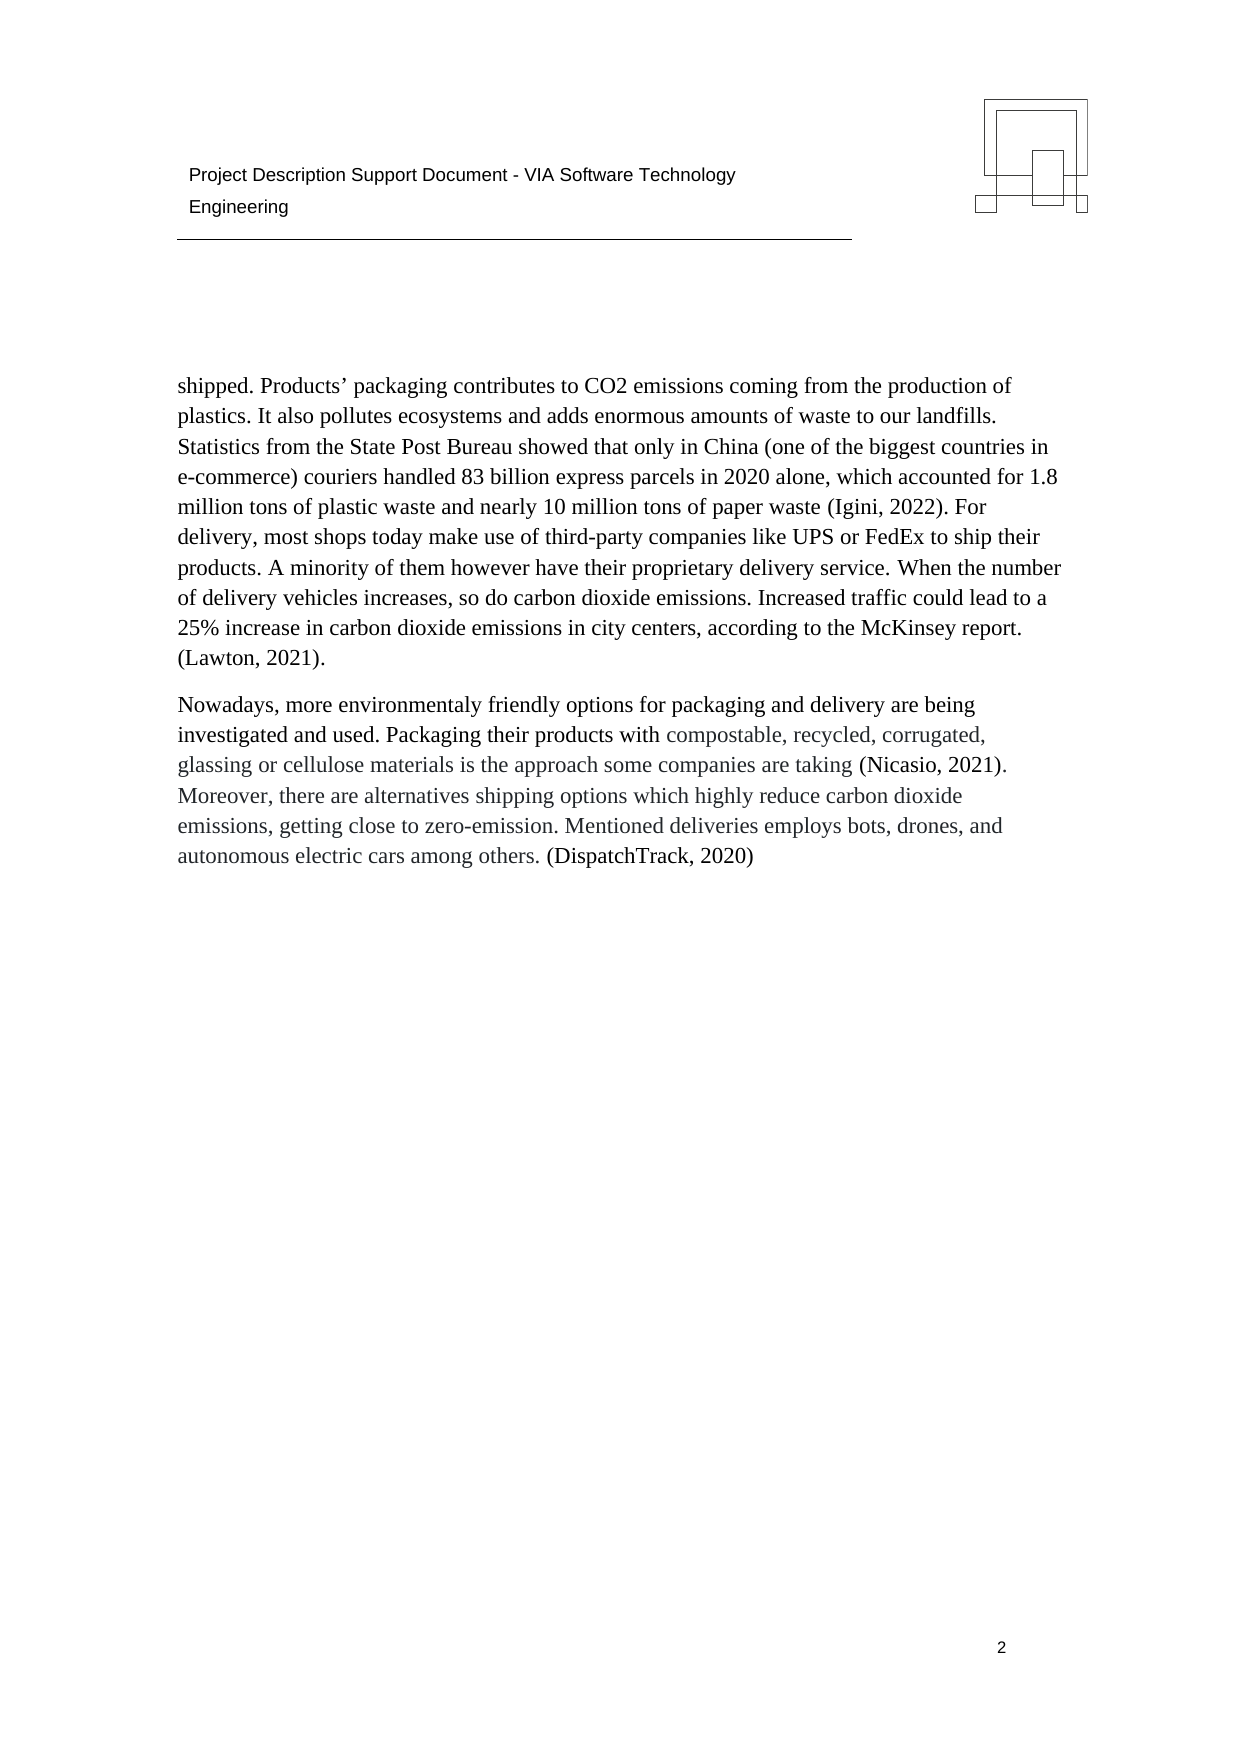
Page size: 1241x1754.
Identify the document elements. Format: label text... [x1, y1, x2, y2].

text Nowadays, more environmentaly friendly options for packaging and delivery are being investigated and used. Packaging their products with compostable, recycled, corrugated, glassing or cellulose materials is the approach some companies are taking. Moreover, there are alternatives shipping options which highly reduce carbon dioxide emissions, getting close to zero-emission. Mentioned deliveries employs bots, drones, and autonomous electric cars among others. [177, 691, 1063, 868]
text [177, 372, 1063, 671]
